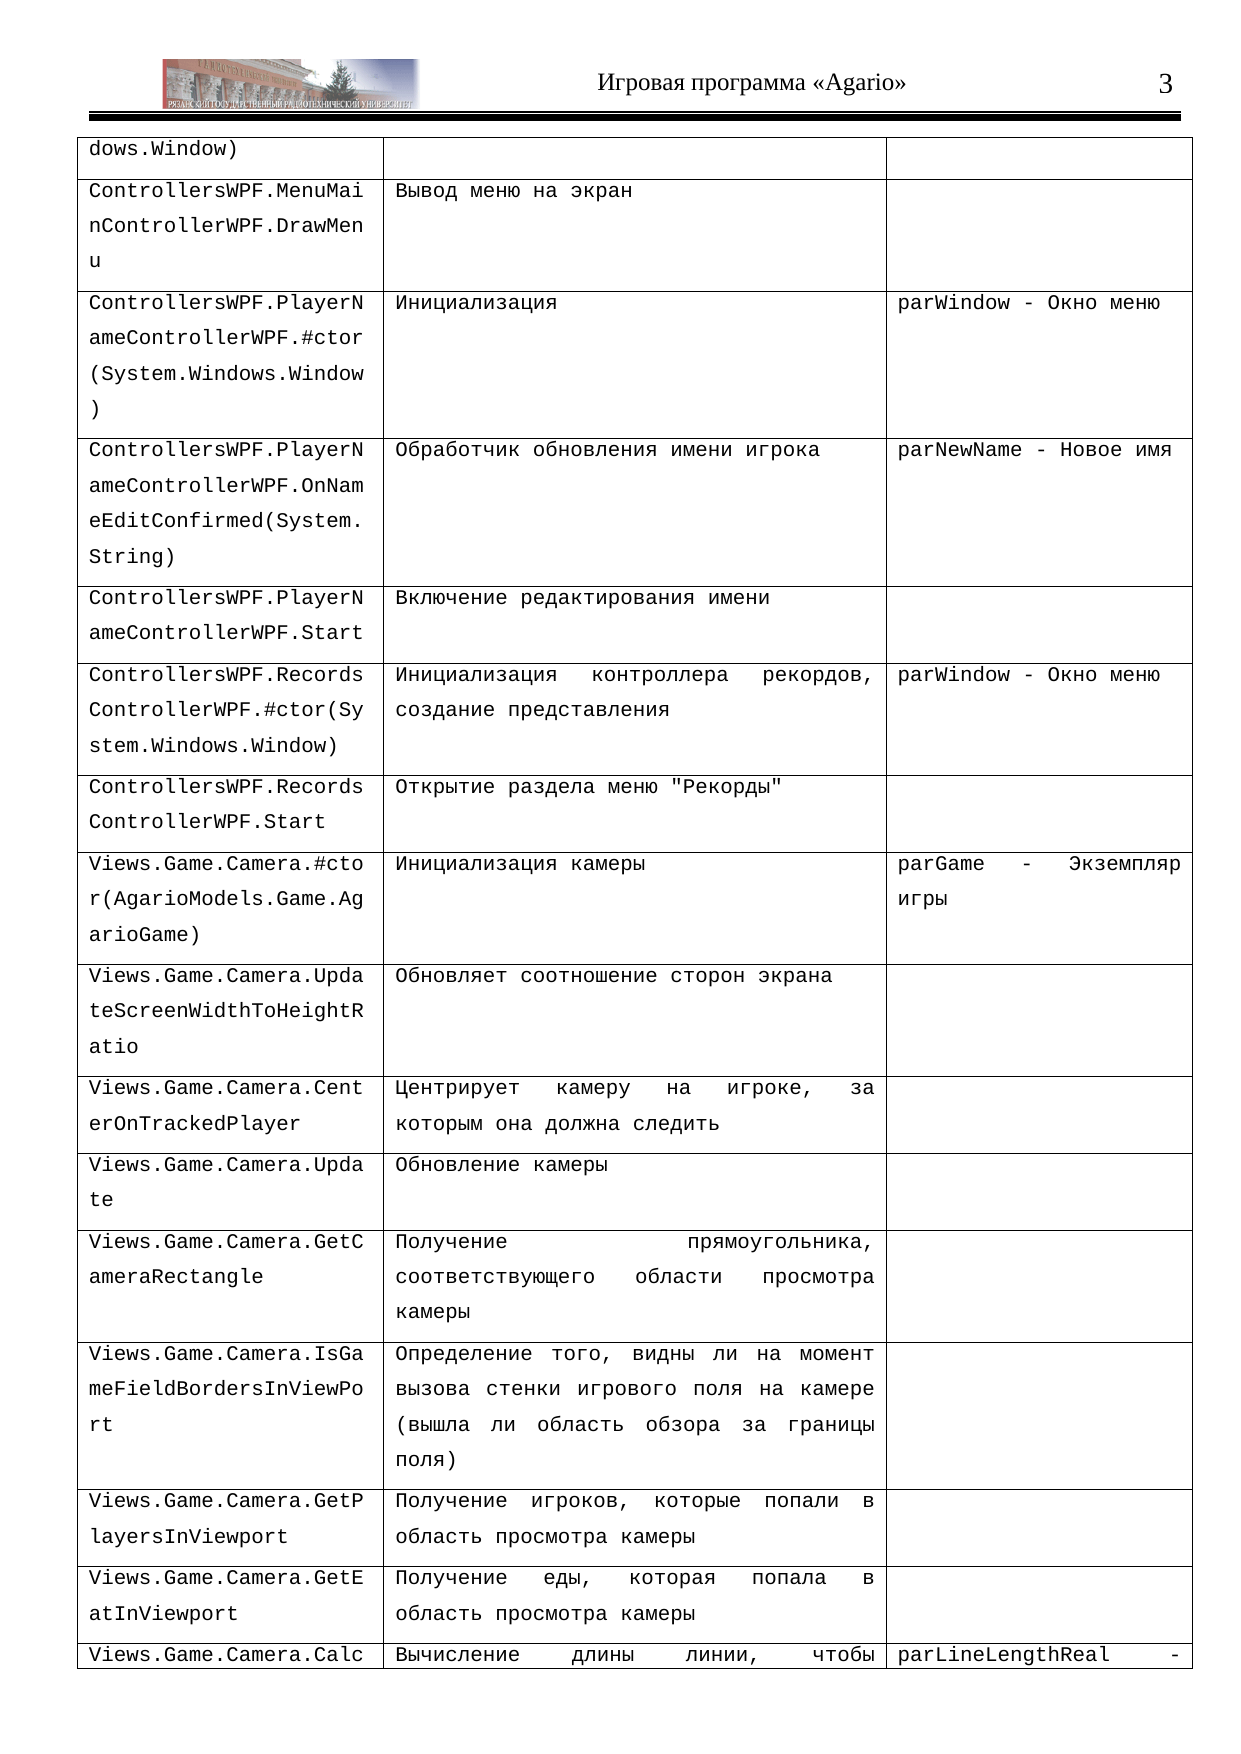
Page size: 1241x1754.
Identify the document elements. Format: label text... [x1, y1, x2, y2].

table_cell Обновление камеры [384, 1154, 886, 1229]
table_cell Обработчик обновления имени игрока [384, 439, 886, 586]
table_cell ControllersWPF.PlayerNameControllerWPF.Start [78, 587, 383, 663]
table_cell Получение еды, которая попала в область просмотра камеры [384, 1567, 886, 1643]
table_cell [887, 587, 1192, 663]
table_cell ControllersWPF.RecordsControllerWPF.Start [78, 776, 383, 852]
table_cell ControllersWPF.PlayerNameControllerWPF.OnNameEditConfirmed(System.String) [78, 439, 383, 586]
table_cell Обновляет соотношение сторон экрана [384, 965, 886, 1076]
table_cell [887, 180, 1192, 291]
table_cell Views.Game.Camera.GetPlayersInViewport [78, 1490, 383, 1566]
table_cell [887, 965, 1192, 1076]
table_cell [384, 138, 886, 178]
table_cell [887, 776, 1192, 852]
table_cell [887, 138, 1192, 178]
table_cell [78, 1644, 383, 1668]
table_cell Включение редактирования имени [384, 587, 886, 663]
table_cell parWindow - Окно меню [887, 292, 1192, 438]
table_cell Views.Game.Camera.GetEatInViewport [78, 1567, 383, 1643]
table_cell Вывод меню на экран [384, 180, 886, 291]
table_cell parGame - Экземпляр игры [887, 853, 1192, 964]
table_cell Открытие раздела меню "Рекорды" [384, 776, 886, 852]
table_cell ControllersWPF.RecordsControllerWPF.#ctor(System.Windows.Window) [78, 664, 383, 775]
picture [162, 59, 421, 109]
table_cell Views.Game.Camera.CenterOnTrackedPlayer [78, 1077, 383, 1153]
table_cell [887, 1567, 1192, 1643]
table_cell Инициализация контроллера рекордов, создание представления [384, 664, 886, 775]
table_cell ControllersWPF.PlayerNameControllerWPF.#ctor(System.Windows.Window) [78, 292, 383, 438]
table_cell ControllersWPF.MenuMainControllerWPF.DrawMenu [78, 180, 383, 291]
table_cell [887, 1077, 1192, 1153]
table_cell parWindow - Окно меню [887, 664, 1192, 775]
table_cell [887, 1490, 1192, 1566]
table_cell Views.Game.Camera.#ctor(AgarioModels.Game.AgarioGame) [78, 853, 383, 964]
table_cell parNewName - Новое имя [887, 439, 1192, 586]
table_cell [887, 1231, 1192, 1342]
table_cell Views.Game.Camera.IsGameFieldBordersInViewPort [78, 1343, 383, 1489]
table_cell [78, 138, 383, 178]
table_cell Views.Game.Camera.UpdateScreenWidthToHeightRatio [78, 965, 383, 1076]
table_cell [887, 1154, 1192, 1229]
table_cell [887, 1644, 1192, 1668]
table_cell Инициализация камеры [384, 853, 886, 964]
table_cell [384, 1644, 886, 1668]
table_cell Получение прямоугольника, соответствующего области просмотра камеры [384, 1231, 886, 1342]
table_cell Определение того, видны ли на момент вызова стенки игрового поля на камере (вышла ли область обзора за границы поля) [384, 1343, 886, 1489]
table_cell [887, 1343, 1192, 1489]
table_cell Views.Game.Camera.GetCameraRectangle [78, 1231, 383, 1342]
table_cell Центрирует камеру на игроке, за которым она должна следить [384, 1077, 886, 1153]
table_cell Views.Game.Camera.Update [78, 1154, 383, 1229]
table_cell Инициализация [384, 292, 886, 438]
table_cell Получение игроков, которые попали в область просмотра камеры [384, 1490, 886, 1566]
